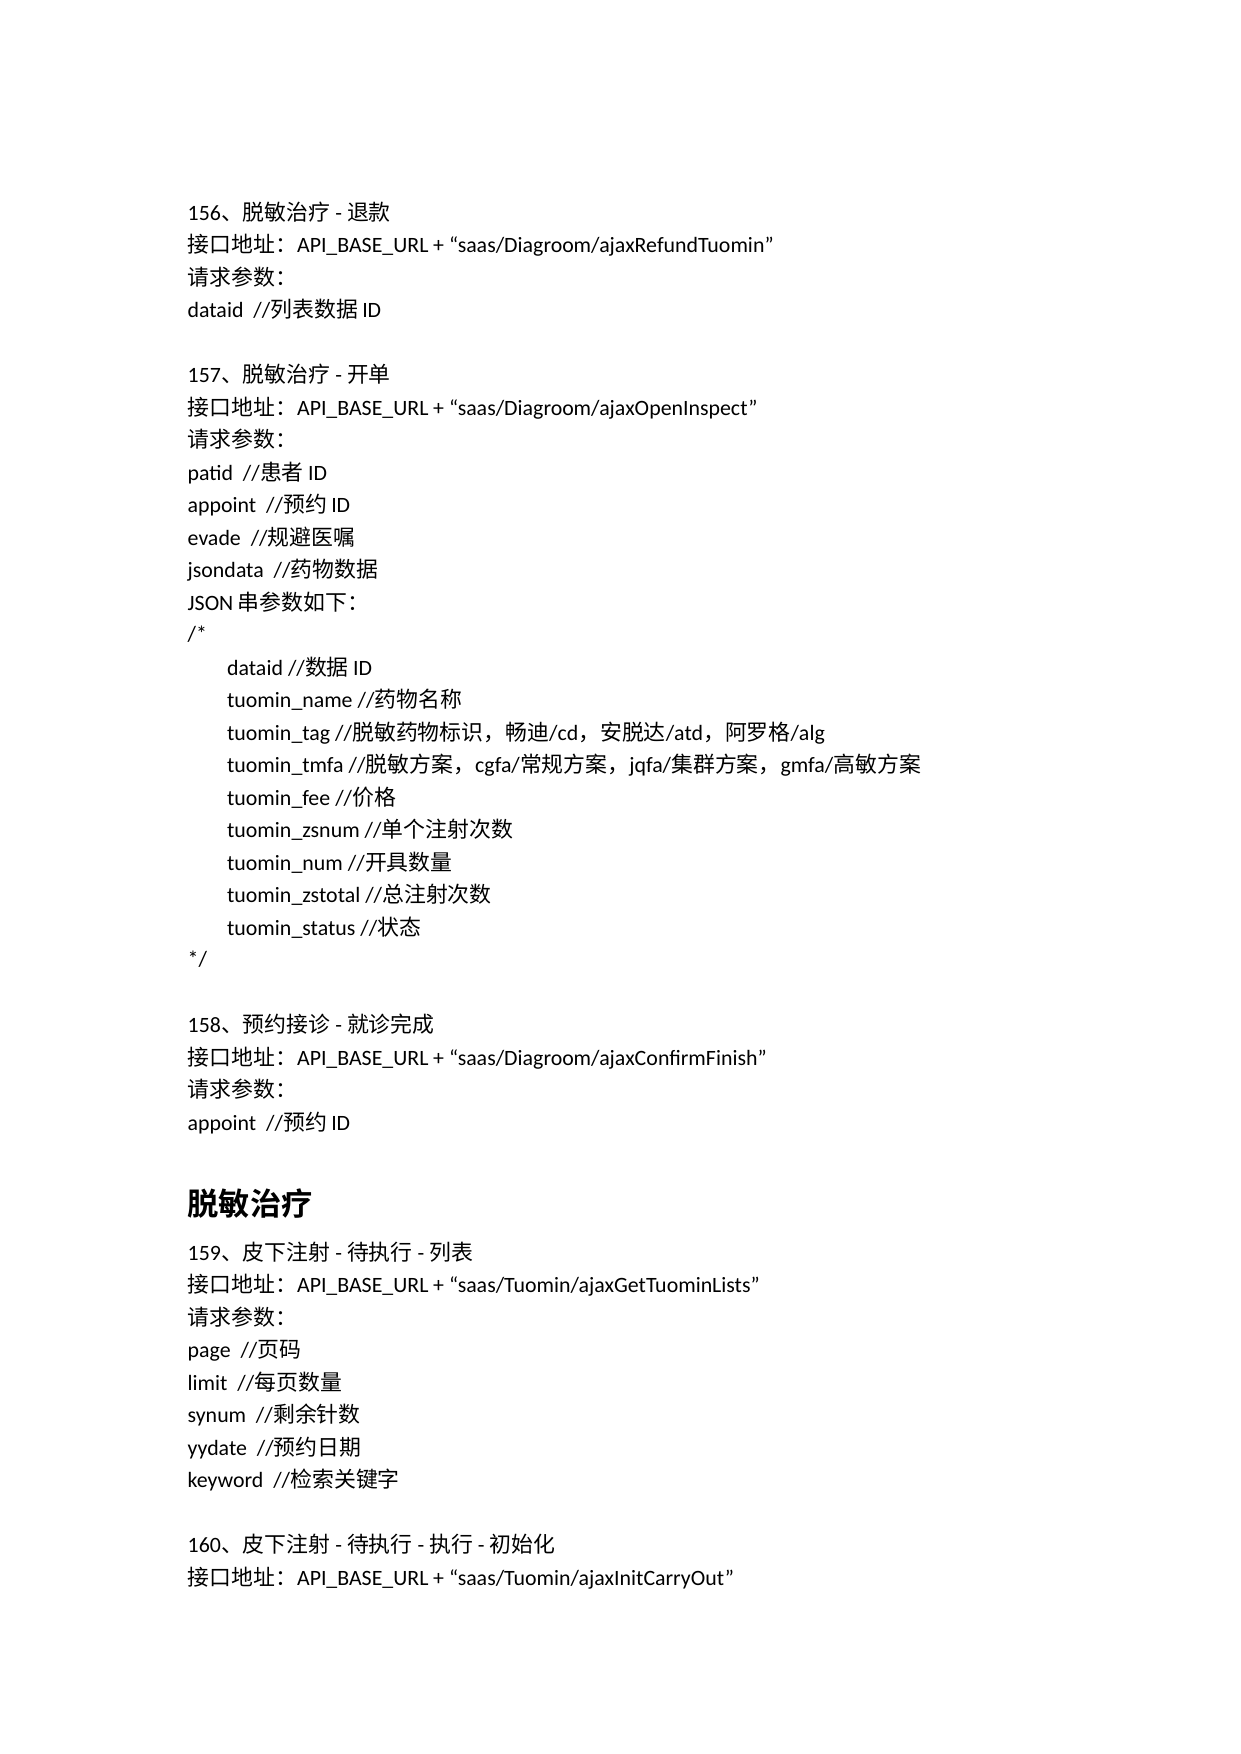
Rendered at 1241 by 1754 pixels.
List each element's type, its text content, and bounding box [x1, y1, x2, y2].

list 请求参数： [187, 422, 1053, 454]
list appoint //预约ID [187, 487, 1053, 519]
list dataid //数据ID [187, 649, 1053, 682]
list 请求参数： [187, 1299, 1053, 1332]
list 预约接诊 - 就诊完成 [187, 1007, 1053, 1039]
list /* [187, 617, 1053, 649]
list limit //每页数量 [187, 1364, 1053, 1397]
list tuomin_tmfa //脱敏方案，cgfa/常规方案，jqfa/集群方案，gmfa/高敏方案 [187, 747, 1053, 779]
list tuomin_zstotal //总注射次数 [187, 877, 1053, 909]
list evade //规避医嘱 [187, 519, 1053, 552]
list yydate //预约日期 [187, 1429, 1053, 1462]
list 脱敏治疗 - 开单 [187, 357, 1053, 389]
list 接口地址：API_BASE_URL + “saas/Diagroom/ajaxConfirmFinish” [187, 1039, 1053, 1072]
list tuomin_name //药物名称 [187, 682, 1053, 714]
list 接口地址：API_BASE_URL + “saas/Tuomin/ajaxInitCarryOut” [187, 1559, 1053, 1592]
list jsondata //药物数据 [187, 552, 1053, 584]
list appoint //预约ID [187, 1104, 1053, 1137]
list JSON串参数如下： [187, 584, 1053, 617]
list dataid //列表数据ID [187, 292, 1053, 324]
list 脱敏治疗 [187, 1169, 1053, 1234]
list tuomin_status //状态 [187, 909, 1053, 942]
list 请求参数： [187, 1072, 1053, 1104]
list synum //剩余针数 [187, 1397, 1053, 1429]
list 接口地址：API_BASE_URL + “saas/Tuomin/ajaxGetTuominLists” [187, 1267, 1053, 1299]
list 接口地址：API_BASE_URL + “saas/Diagroom/ajaxRefundTuomin” [187, 227, 1053, 259]
list tuomin_zsnum //单个注射次数 [187, 812, 1053, 844]
list 接口地址：API_BASE_URL + “saas/Diagroom/ajaxOpenInspect” [187, 389, 1053, 422]
list tuomin_num //开具数量 [187, 844, 1053, 877]
list */ [187, 942, 1053, 974]
list tuomin_tag //脱敏药物标识，畅迪/cd，安脱达/atd，阿罗格/alg [187, 714, 1053, 747]
list 请求参数： [187, 259, 1053, 292]
list 皮下注射 - 待执行 - 执行 - 初始化 [187, 1527, 1053, 1559]
list page //页码 [187, 1332, 1053, 1364]
list 皮下注射 - 待执行 - 列表 [187, 1234, 1053, 1267]
list tuomin_fee //价格 [187, 779, 1053, 812]
list keyword //检索关键字 [187, 1462, 1053, 1494]
list 脱敏治疗 - 退款 [187, 194, 1053, 227]
list patid //患者ID [187, 454, 1053, 487]
